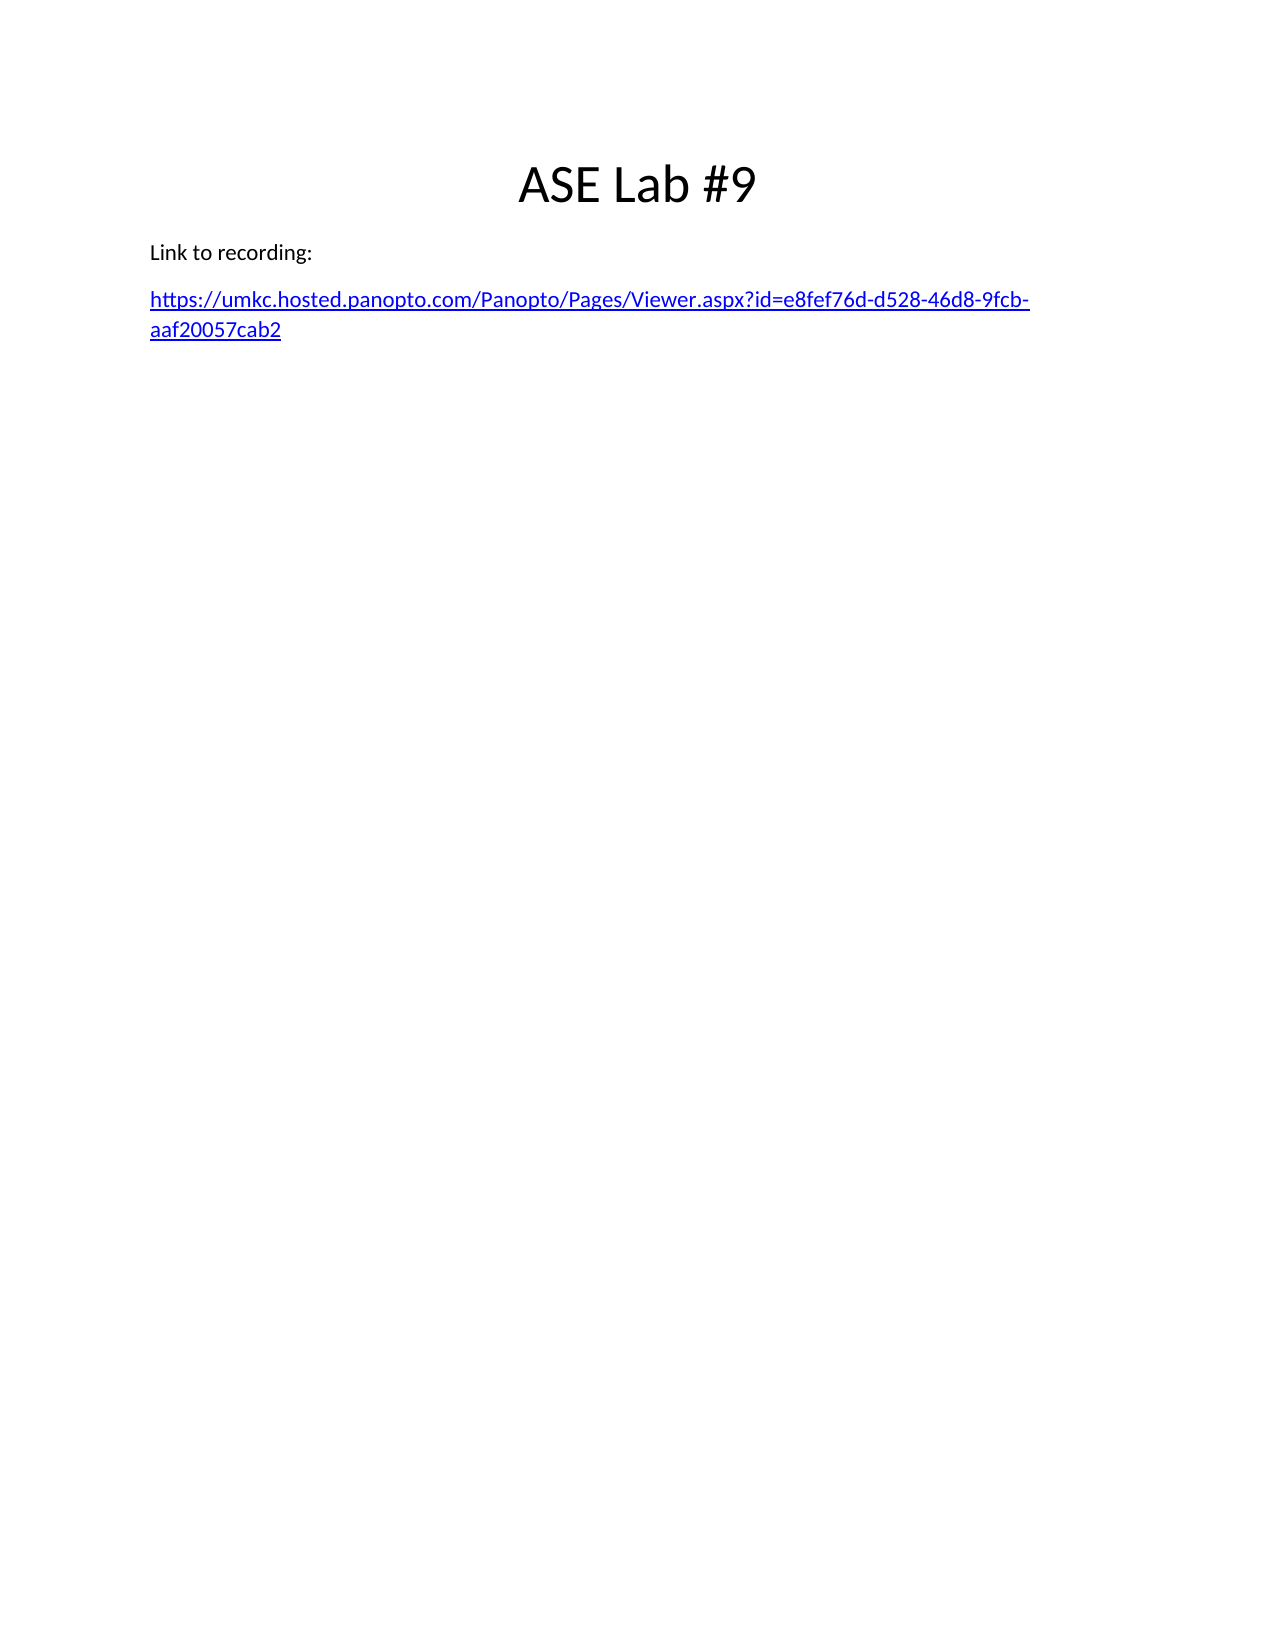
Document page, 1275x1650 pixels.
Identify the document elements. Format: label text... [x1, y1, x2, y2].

text ASE Lab #9 [150, 150, 1125, 216]
text Link to recording: [150, 238, 1125, 266]
text https://umkc.hosted.panopto.com/Panopto/Pages/Viewer.aspx?id=e8fef76d-d528-46d8-9fcb-aaf20057cab2 [150, 285, 1125, 343]
